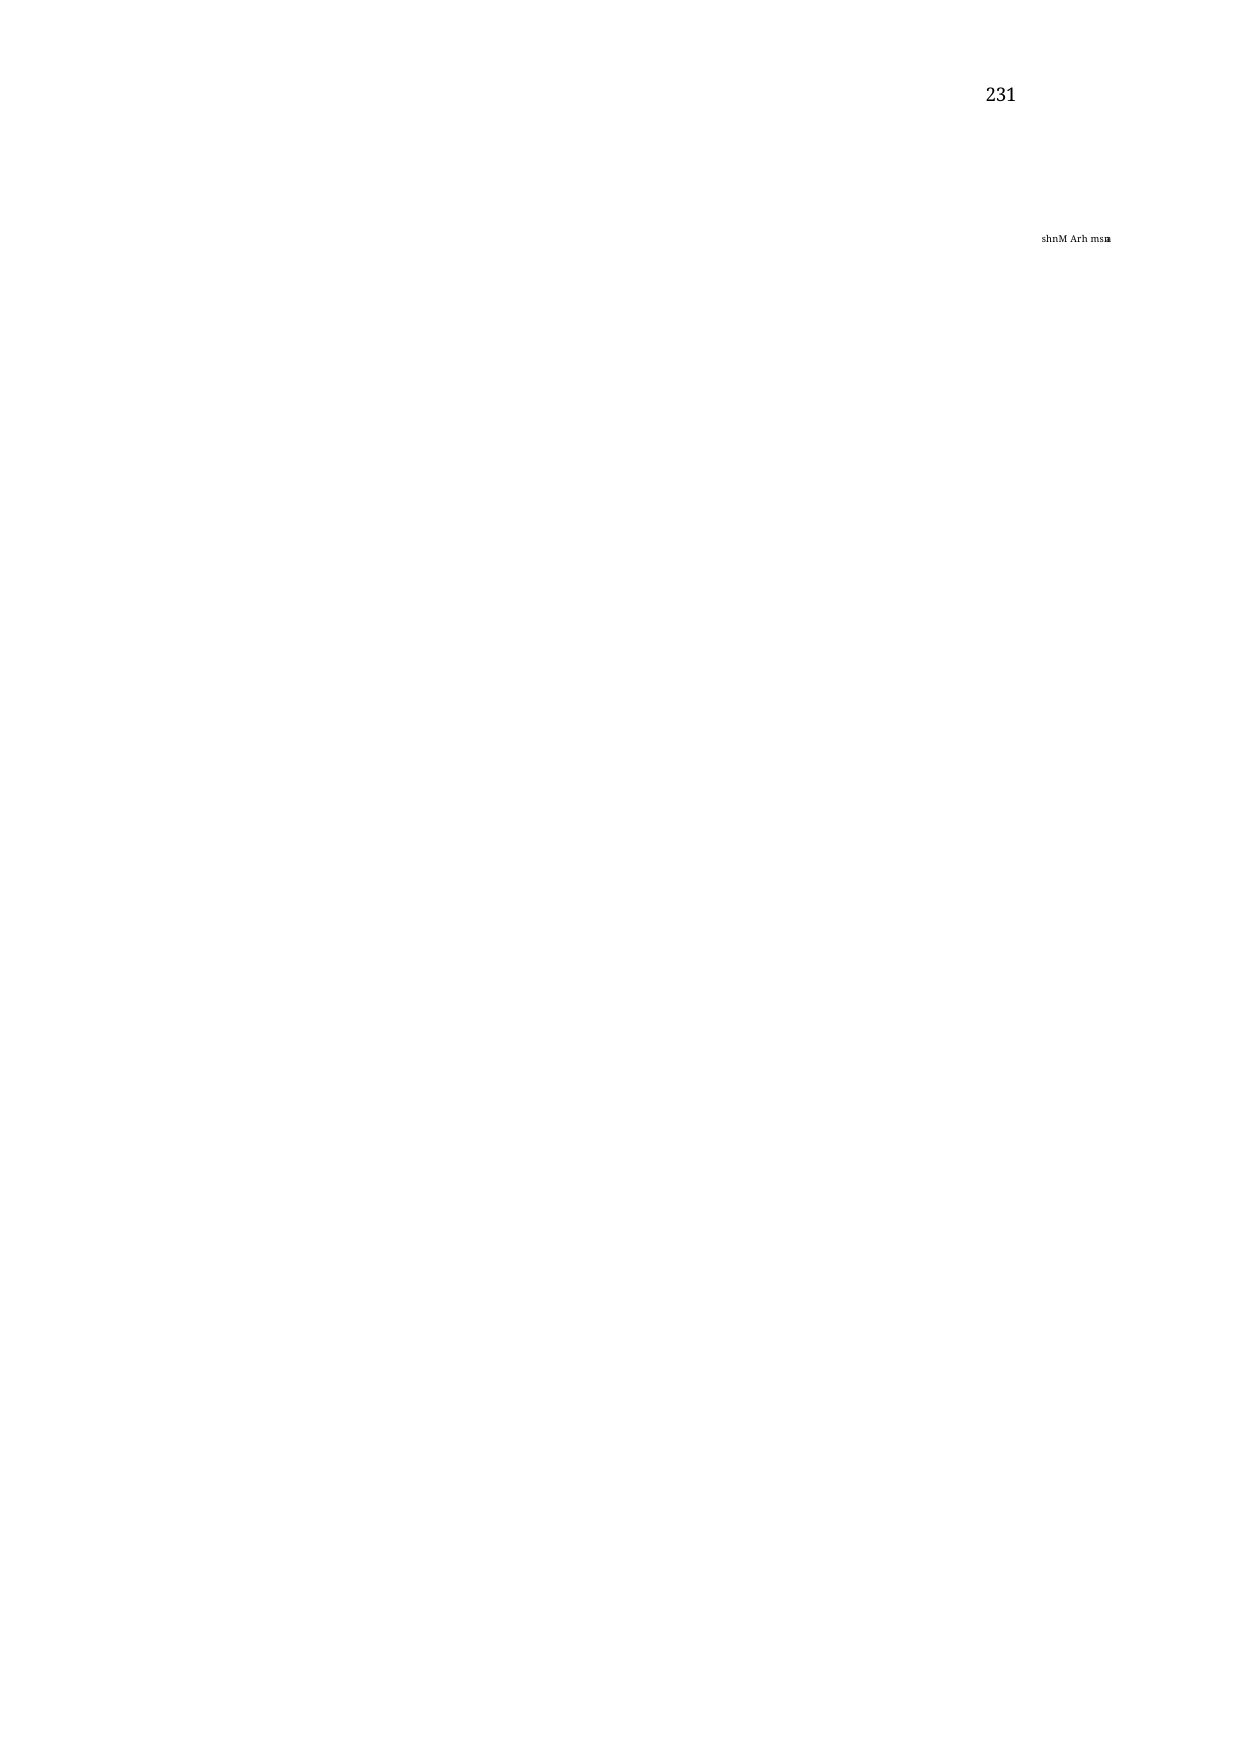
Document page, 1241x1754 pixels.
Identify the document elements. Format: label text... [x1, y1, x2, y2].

text 231 [985, 87, 1041, 105]
